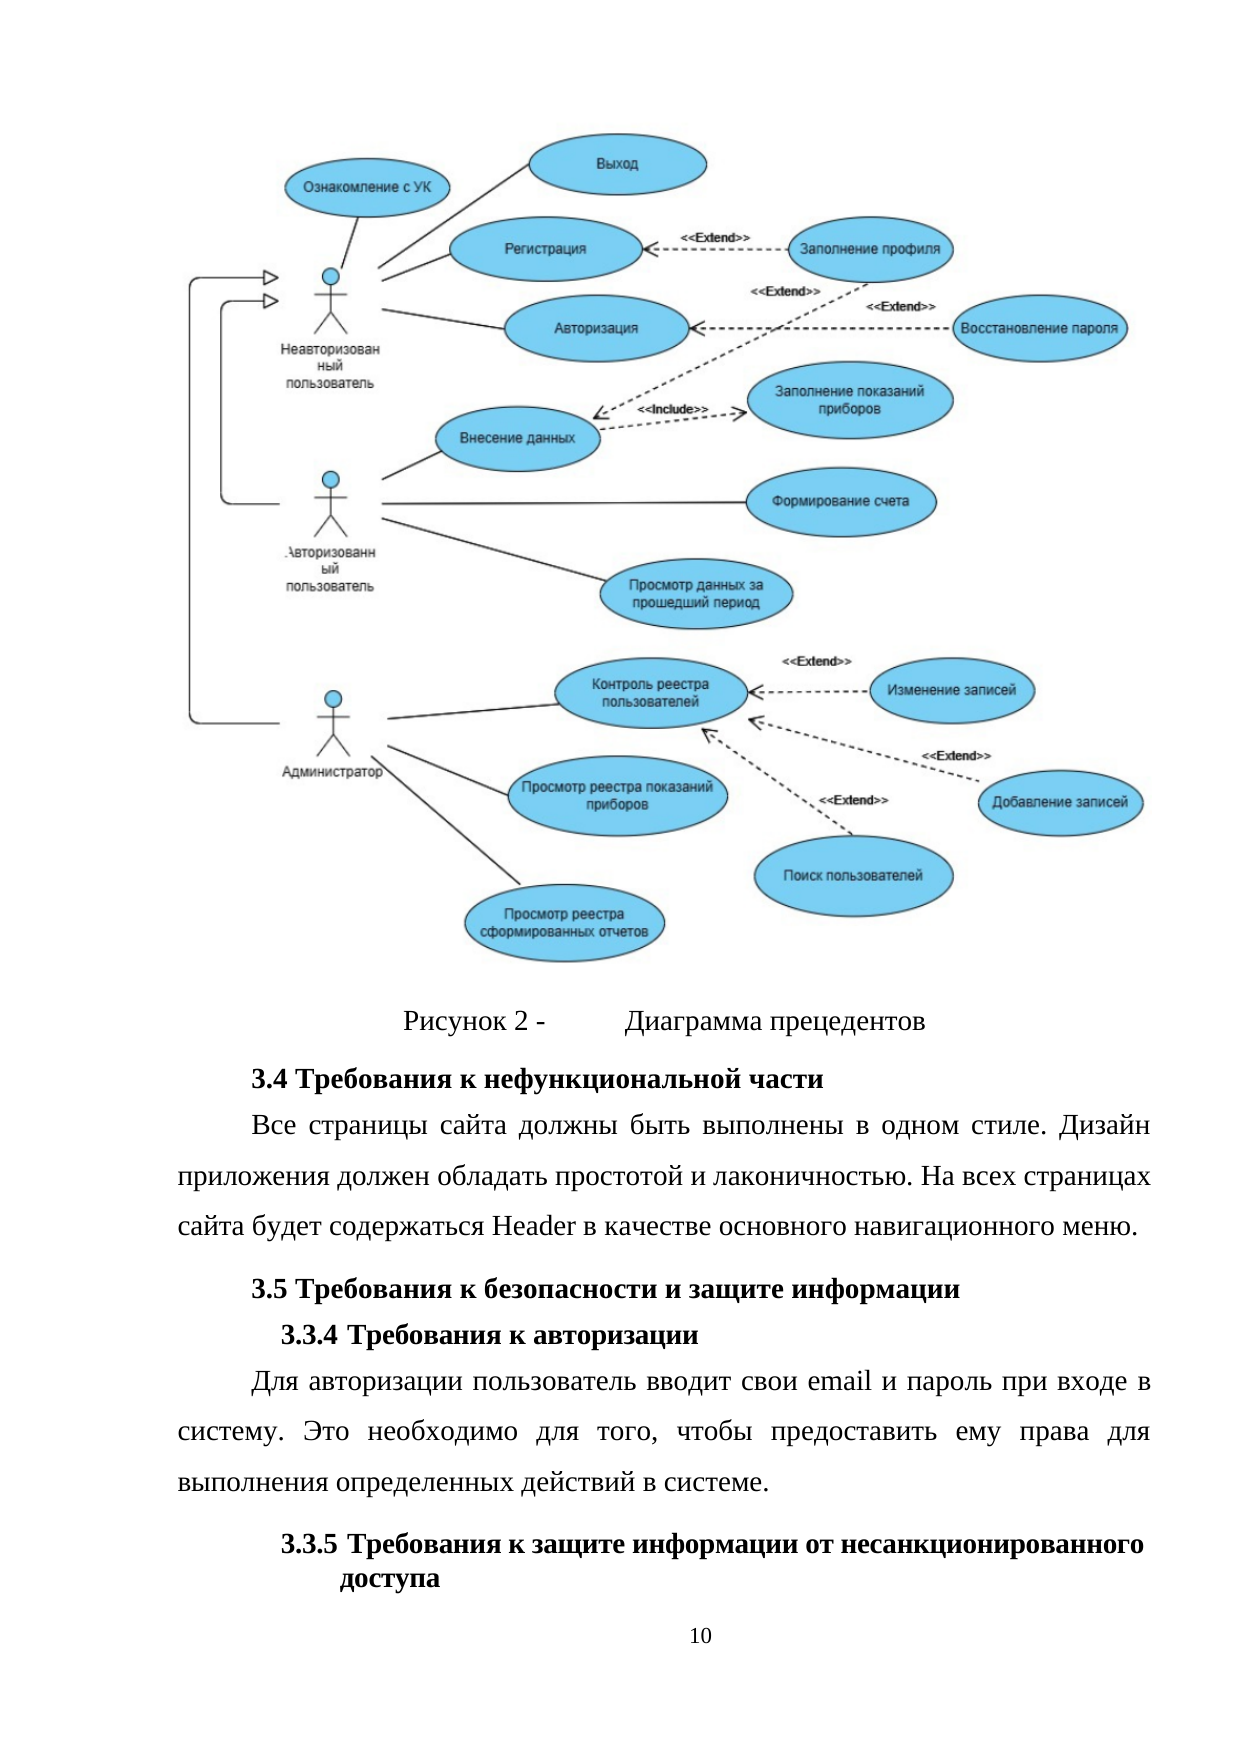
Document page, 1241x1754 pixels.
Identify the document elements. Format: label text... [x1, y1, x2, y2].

text Диаграмма прецедентов [177, 1003, 1152, 1036]
text Для авторизации пользователь вводит свои email и пароль при входе в систему. Это необходимо для того, чтобы предоставить ему права для выполнения определенных действий в системе. [177, 1363, 1152, 1413]
text Для авторизации пользователь вводит свои email и пароль при входе в систему. Это необходимо для того, чтобы предоставить ему права для выполнения определенных действий в системе. [177, 1447, 1152, 1497]
picture [177, 118, 1152, 978]
text Требования к защите информации от несанкционированного доступа [281, 1526, 1152, 1593]
list Требования к безопасности и защите информации [251, 1271, 1152, 1304]
list Требования к нефункциональной части [251, 1061, 1152, 1095]
text Требования к авторизации [281, 1317, 1152, 1351]
